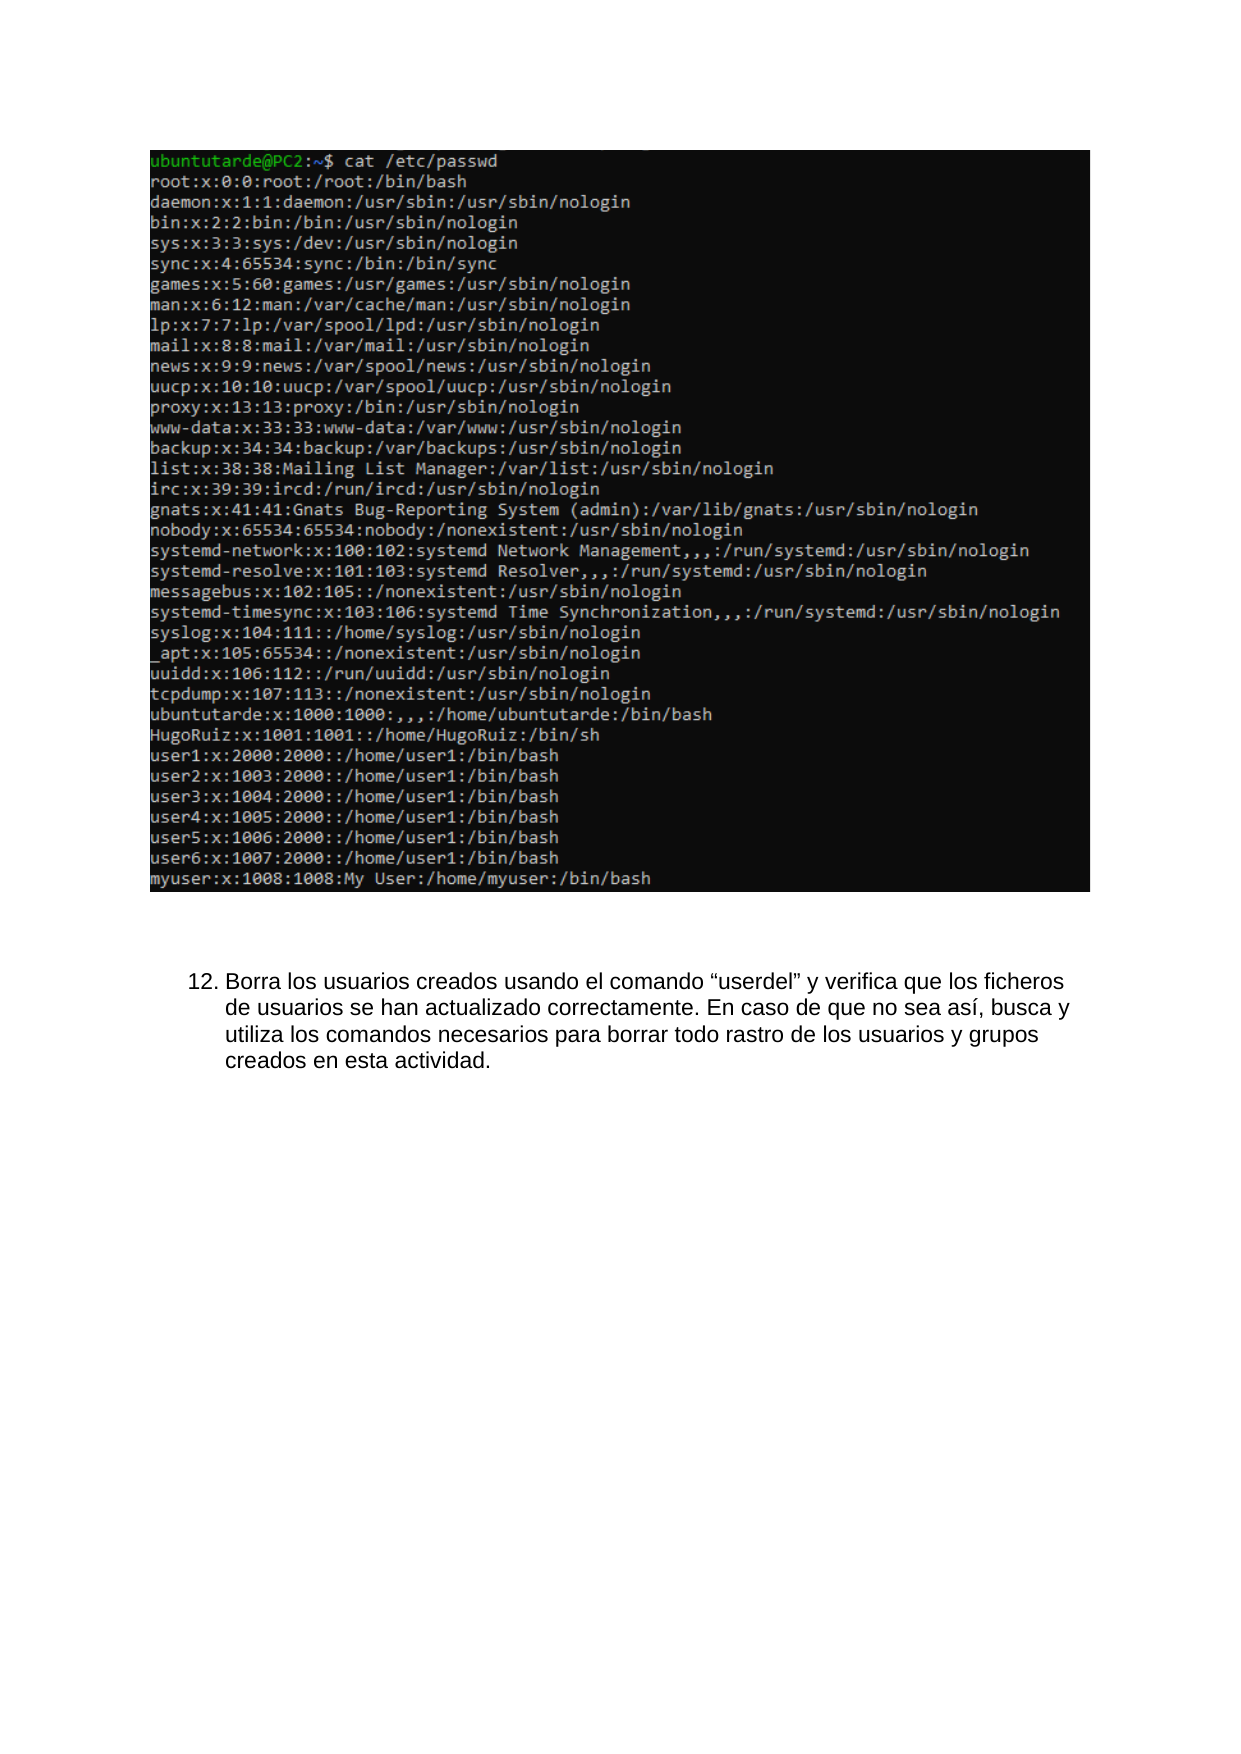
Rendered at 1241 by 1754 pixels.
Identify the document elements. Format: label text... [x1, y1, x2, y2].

list Borra los usuarios creados usando el comando “userdel” y verifica que los ficheros de usuarios se han actualizado correctamente. En caso de que no sea así, busca y utiliza los comandos necesarios para borrar todo rastro de los usuarios y grupos creados en esta actividad. [187, 968, 1090, 1073]
picture [150, 150, 1091, 892]
